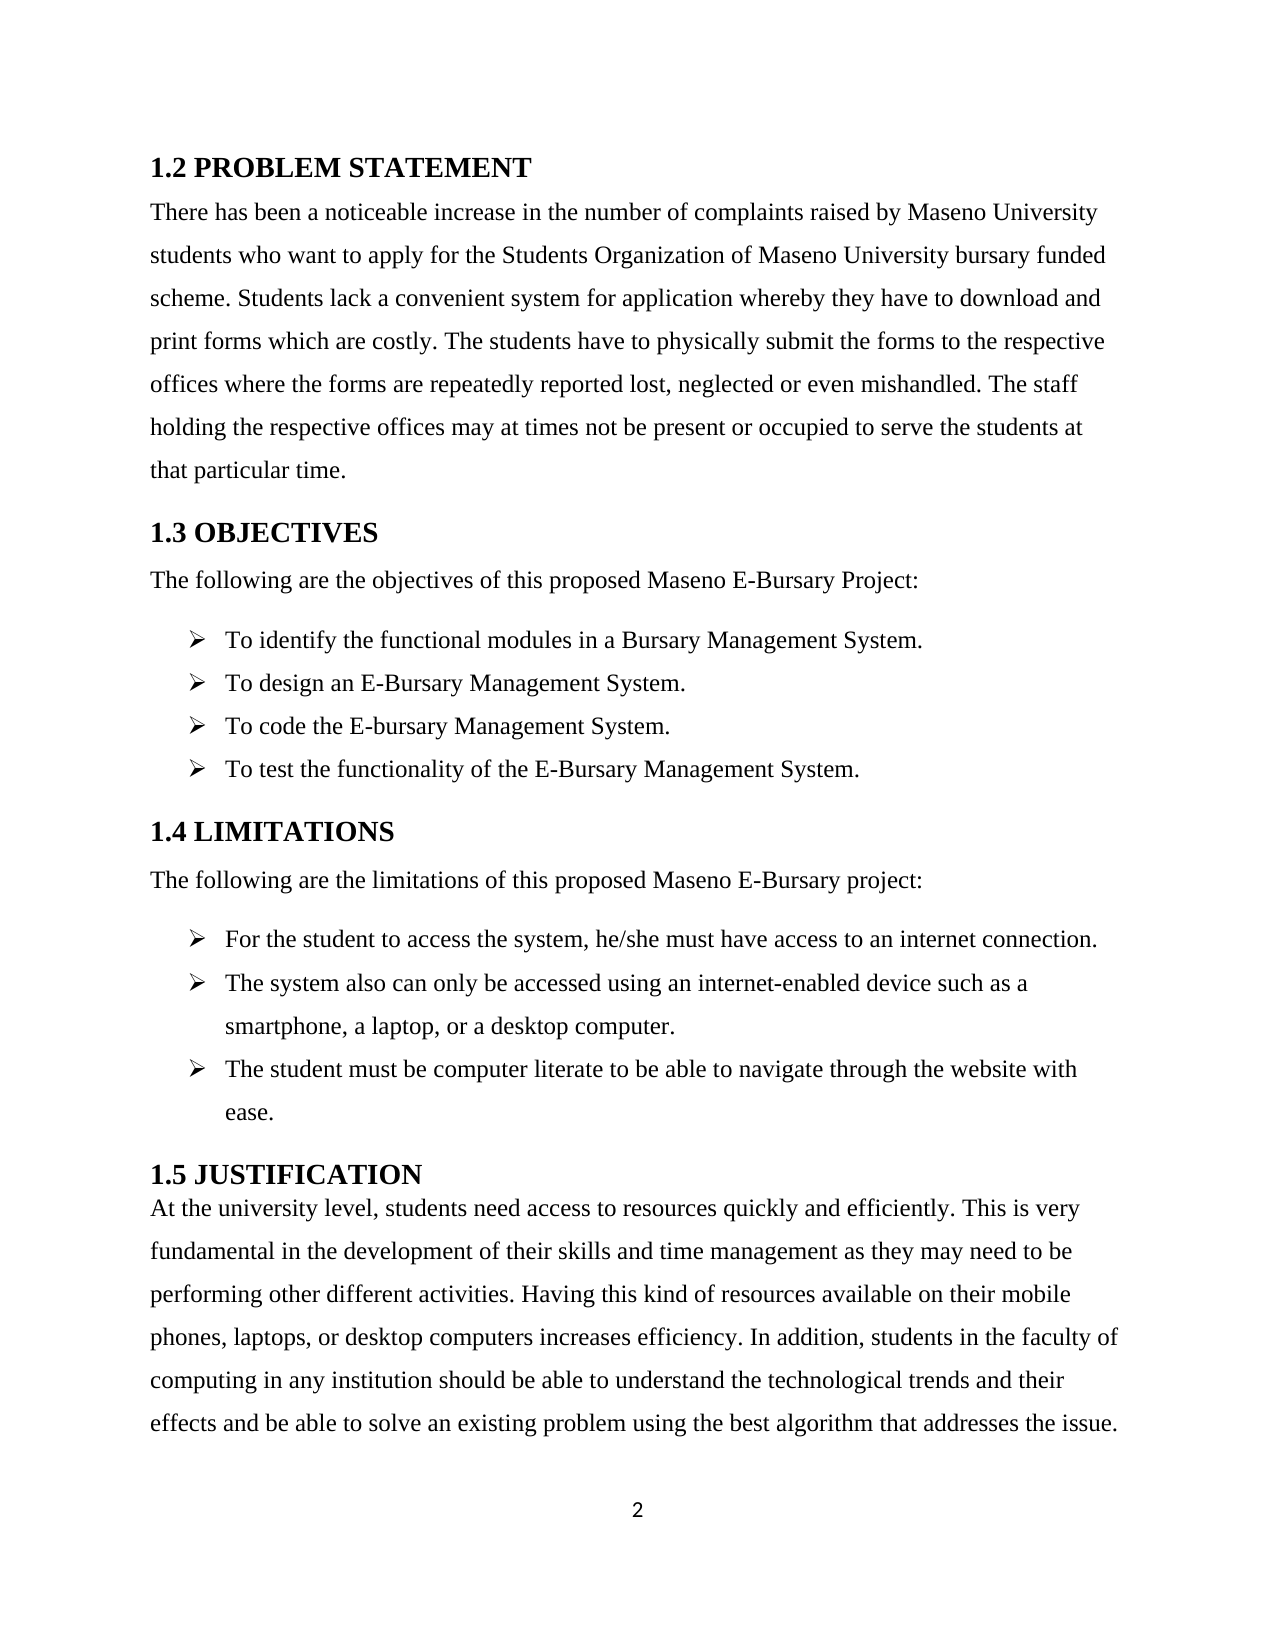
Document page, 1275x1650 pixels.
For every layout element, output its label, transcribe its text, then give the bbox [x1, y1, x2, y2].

list The system also can only be accessed using an internet-enabled device such as a smartphone, a laptop, or a desktop computer. [187, 968, 1125, 1039]
text The following are the objectives of this proposed Maseno E-Bursary Project: [150, 565, 1125, 594]
subtitle 1.2 PROBLEM STATEMENT [150, 150, 1125, 183]
text The following are the limitations of this proposed Maseno E-Bursary project: [150, 865, 1125, 893]
text There has been a noticeable increase in the number of complaints raised by Maseno University students who want to apply for the Students Organization of Maseno University bursary funded scheme. Students lack a convenient system for application whereby they have to download and print forms which are costly. The students have to physically submit the forms to the respective offices where the forms are repeatedly reported lost, neglected or even mishandled. The staff holding the respective offices may at times not be present or occupied to serve the students at that particular time. [150, 197, 1125, 484]
subtitle 1.5 JUSTIFICATION [150, 1157, 1125, 1190]
list For the student to access the system, he/she must have access to an internet connection. [187, 924, 1125, 953]
subtitle 1.4 LIMITATIONS [150, 814, 1125, 848]
list To identify the functional modules in a Bursary Management System. [187, 625, 1125, 654]
list To code the E-bursary Management System. [187, 711, 1125, 740]
list To design an E-Bursary Management System. [187, 668, 1125, 697]
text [150, 1193, 1125, 1437]
subtitle 1.3 OBJECTIVES [150, 515, 1125, 549]
list The student must be computer literate to be able to navigate through the website with ease. [187, 1054, 1125, 1126]
list To test the functionality of the E-Bursary Management System. [187, 754, 1125, 783]
